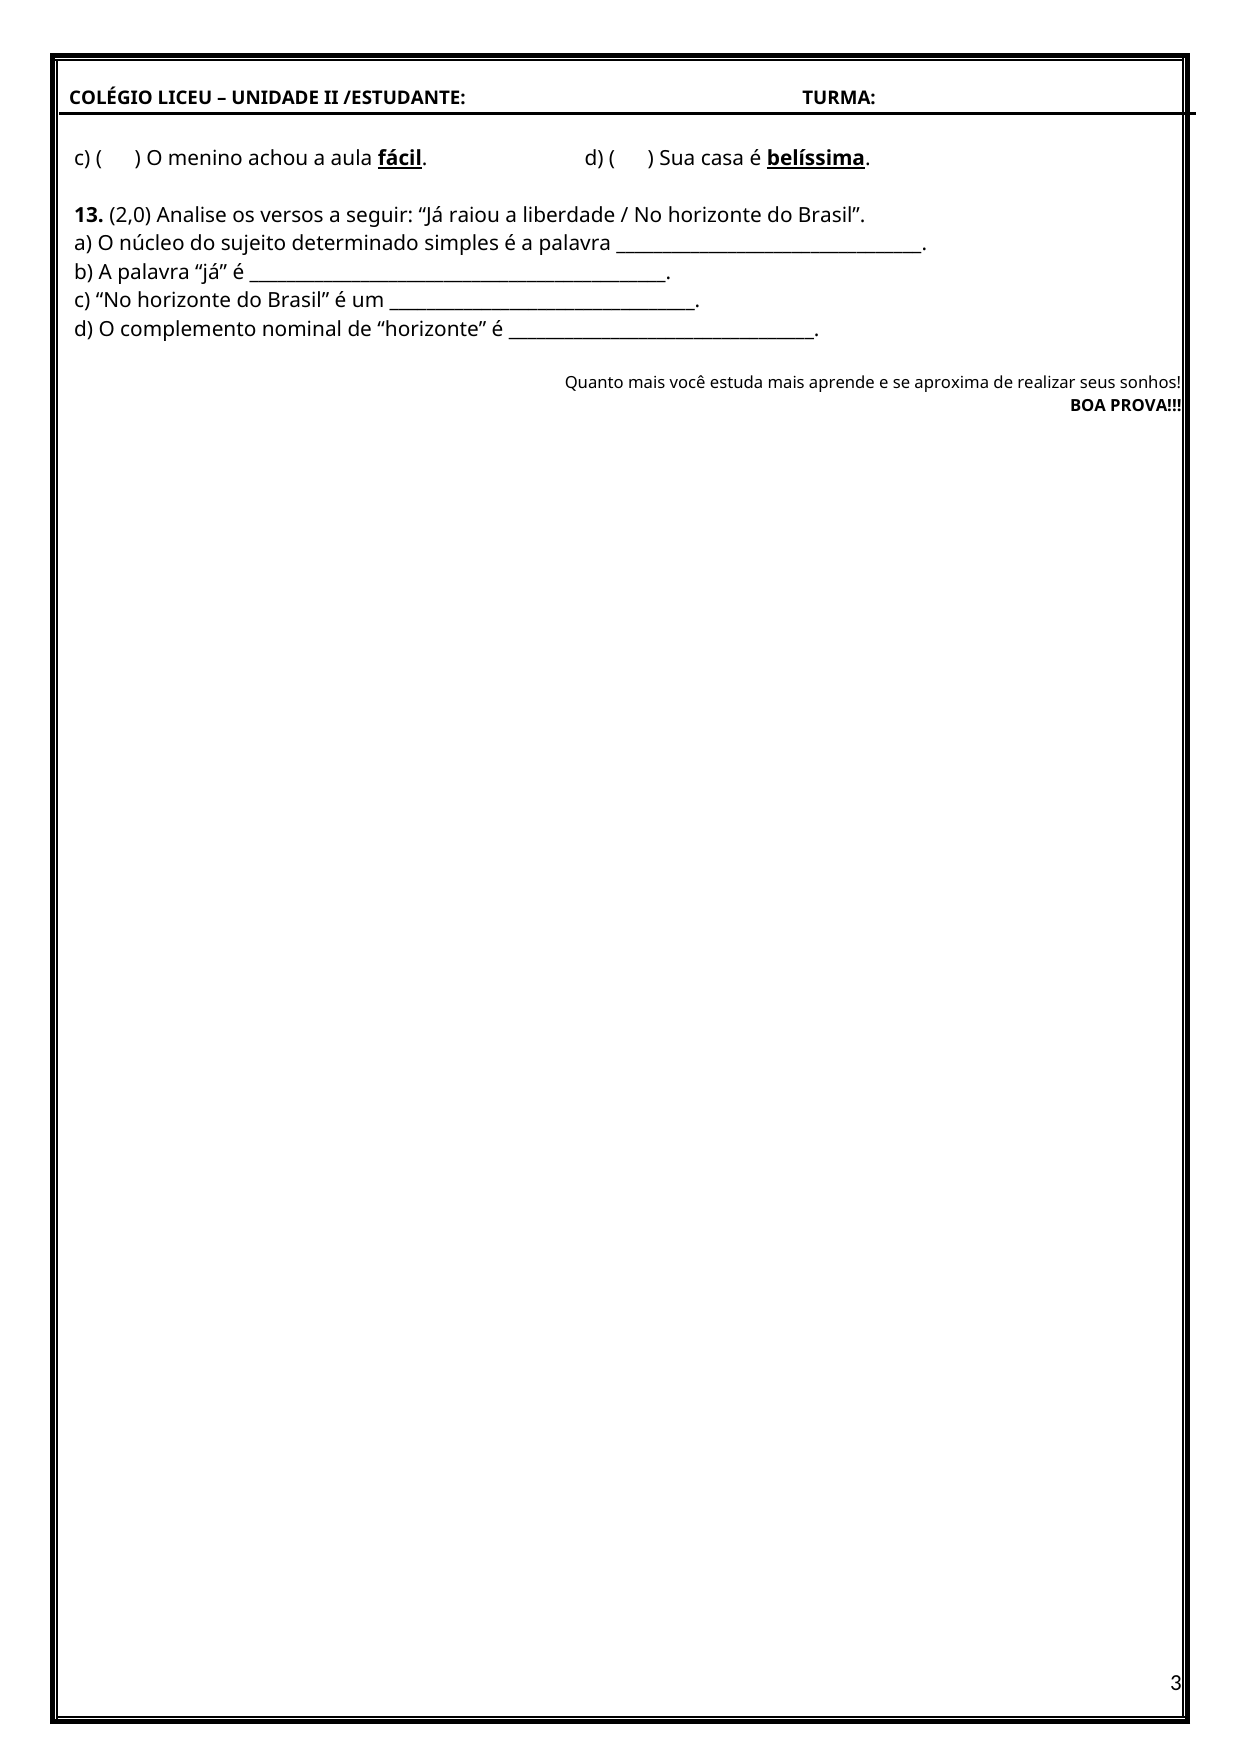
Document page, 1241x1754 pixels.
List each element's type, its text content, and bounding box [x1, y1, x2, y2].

text BOA PROVA!!! [74, 393, 1181, 416]
text c) ( ) O menino achou a aula fácil. d) ( ) Sua casa é belíssima. [74, 143, 1181, 171]
text 13. (2,0) Analise os versos a seguir: “Já raiou a liberdade / No horizonte do Brasil”. [74, 200, 1181, 228]
text a) O núcleo do sujeito determinado simples é a palavra _________________________________. [74, 228, 1181, 257]
text c) “No horizonte do Brasil” é um _________________________________. [74, 285, 1181, 314]
text b) A palavra “já” é _____________________________________________. [74, 257, 1181, 285]
text d) O complemento nominal de “horizonte” é _________________________________. [74, 314, 1181, 342]
text Quanto mais você estuda mais aprende e se aproxima de realizar seus sonhos! [74, 371, 1181, 393]
